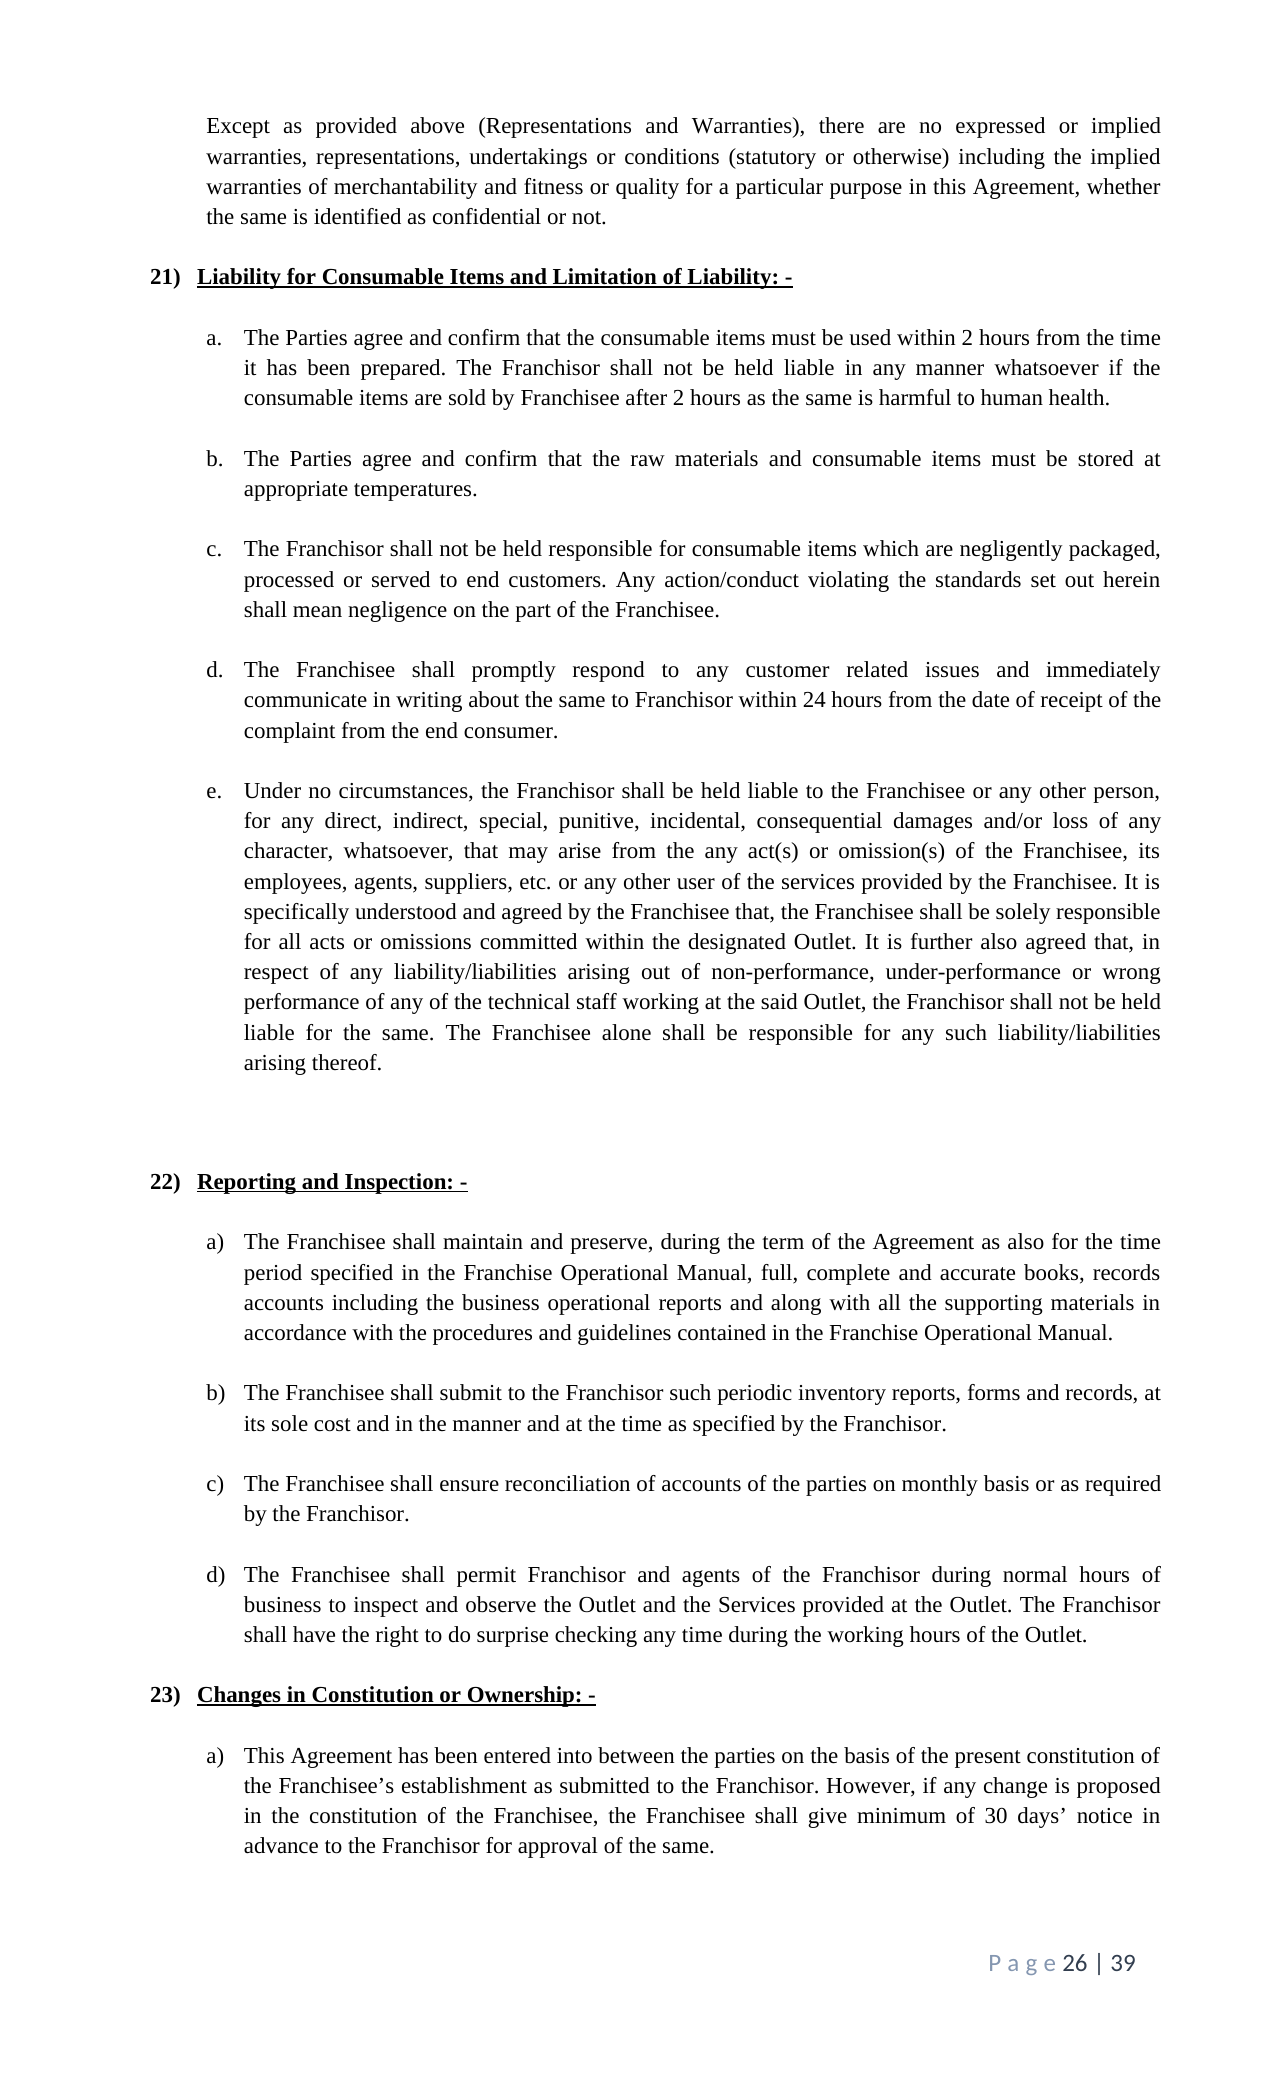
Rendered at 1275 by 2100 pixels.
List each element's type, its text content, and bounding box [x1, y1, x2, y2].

list The Franchisee shall ensure reconciliation of accounts of the parties on monthly basis or as required by the Franchisor. [206, 1470, 1162, 1527]
list The Parties agree and confirm that the consumable items must be used within 2 hours from the time it has been prepared. The Franchisor shall not be held liable in any manner whatsoever if the consumable items are sold by Franchisee after 2 hours as the same is harmful to human health. [206, 324, 1162, 411]
list The Franchisee shall permit Franchisor and agents of the Franchisor during normal hours of business to inspect and observe the Outlet and the Services provided at the Outlet. The Franchisor shall have the right to do surprise checking any time during the working hours of the Outlet. [206, 1561, 1162, 1647]
list Reporting and Inspection: - [150, 1168, 1162, 1194]
list Under no circumstances, the Franchisor shall be held liable to the Franchisee or any other person, for any direct, indirect, special, punitive, incidental, consequential damages and/or loss of any character, whatsoever, that may arise from the any act(s) or omission(s) of the Franchisee, its employees, agents, suppliers, etc. or any other user of the services provided by the Franchisee. It is specifically understood and agreed by the Franchisee that, the Franchisee shall be solely responsible for all acts or omissions committed within the designated Outlet. It is further also agreed that, in respect of any liability/liabilities arising out of non-performance, under-performance or wrong performance of any of the technical staff working at the said Outlet, the Franchisor shall not be held liable for the same. The Franchisee alone shall be responsible for any such liability/liabilities arising thereof. [206, 777, 1162, 1075]
list The Franchisee shall submit to the Franchisor such periodic inventory reports, forms and records, at its sole cost and in the manner and at the time as specified by the Franchisor. [206, 1379, 1162, 1436]
list Changes in Constitution or Ownership: - [150, 1682, 1162, 1708]
list The Franchisor shall not be held responsible for consumable items which are negligently packaged, processed or served to end customers. Any action/conduct violating the standards set out herein shall mean negligence on the part of the Franchisee. [206, 535, 1162, 622]
list The Franchisee shall maintain and preserve, during the term of the Agreement as also for the time period specified in the Franchise Operational Manual, full, complete and accurate books, records accounts including the business operational reports and along with all the supporting materials in accordance with the procedures and guidelines contained in the Franchise Operational Manual. [206, 1228, 1162, 1345]
list The Franchisee shall promptly respond to any customer related issues and immediately communicate in writing about the same to Franchisor within 24 hours from the date of receipt of the complaint from the end consumer. [206, 656, 1162, 743]
list Liability for Consumable Items and Limitation of Liability: - [150, 263, 1162, 290]
text Except as provided above (Representations and Warranties), there are no expressed or implied warranties, representations, undertakings or conditions (statutory or otherwise) including the implied warranties of merchantability and fitness or quality for a particular purpose in this Agreement, whether the same is identified as confidential or not. [206, 112, 1162, 229]
list The Parties agree and confirm that the raw materials and consumable items must be stored at appropriate temperatures. [206, 445, 1162, 501]
list This Agreement has been entered into between the parties on the basis of the present constitution of the Franchisee’s establishment as submitted to the Franchisor. However, if any change is proposed in the constitution of the Franchisee, the Franchisee shall give minimum of 30 days’ notice in advance to the Franchisor for approval of the same. [206, 1742, 1162, 1859]
